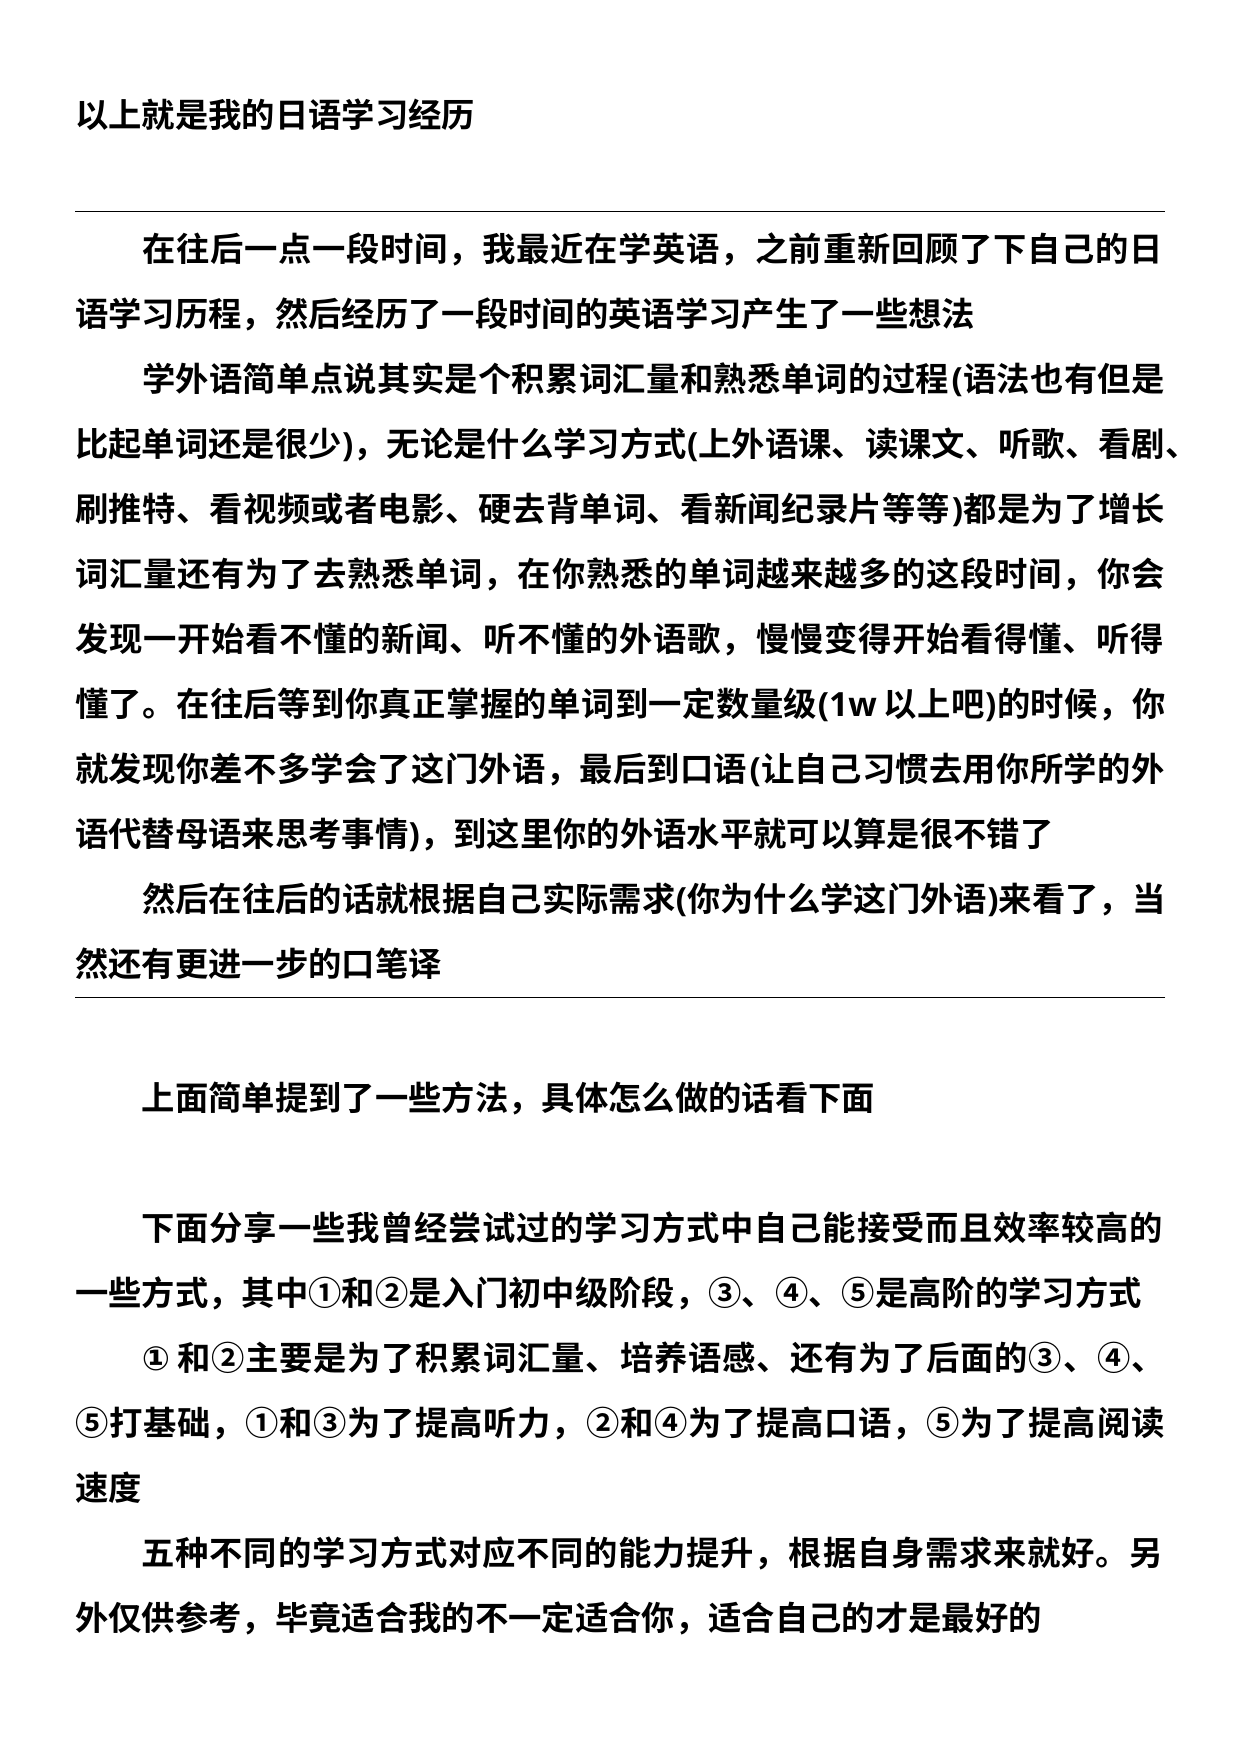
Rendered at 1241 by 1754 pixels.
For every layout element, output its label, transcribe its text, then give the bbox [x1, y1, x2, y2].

text ①和②主要是为了积累词汇量、培养语感、还有为了后面的③、④、⑤打基础，①和③为了提高听力，②和④为了提高口语，⑤为了提高阅读速度 [75, 1323, 1165, 1518]
text 上面简单提到了一些方法，具体怎么做的话看下面 [75, 1063, 1165, 1128]
text 在往后一点一段时间，我最近在学英语，之前重新回顾了下自己的日语学习历程，然后经历了一段时间的英语学习产生了一些想法 [75, 212, 1165, 344]
text 学外语简单点说其实是个积累词汇量和熟悉单词的过程(语法也有但是比起单词还是很少)，无论是什么学习方式(上外语课、读课文、听歌、看剧、刷推特、看视频或者电影、硬去背单词、看新闻纪录片等等)都是为了增长词汇量还有为了去熟悉单词，在你熟悉的单词越来越多的这段时间，你会发现一开始看不懂的新闻、听不懂的外语歌，慢慢变得开始看得懂、听得懂了。在往后等到你真正掌握的单词到一定数量级(1w以上吧)的时候，你就发现你差不多学会了这门外语，最后到口语(让自己习惯去用你所学的外语代替母语来思考事情)，到这里你的外语水平就可以算是很不错了 [75, 344, 1165, 861]
text 五种不同的学习方式对应不同的能力提升，根据自身需求来就好。另外仅供参考，毕竟适合我的不一定适合你，适合自己的才是最好的 [75, 1518, 1165, 1648]
text 以上就是我的日语学习经历 [75, 81, 1165, 146]
text 然后在往后的话就根据自己实际需求(你为什么学这门外语)来看了，当然还有更进一步的口笔译 [75, 861, 1165, 997]
text 下面分享一些我曾经尝试过的学习方式中自己能接受而且效率较高的一些方式，其中①和②是入门初中级阶段，③、④、⑤是高阶的学习方式 [75, 1193, 1165, 1323]
